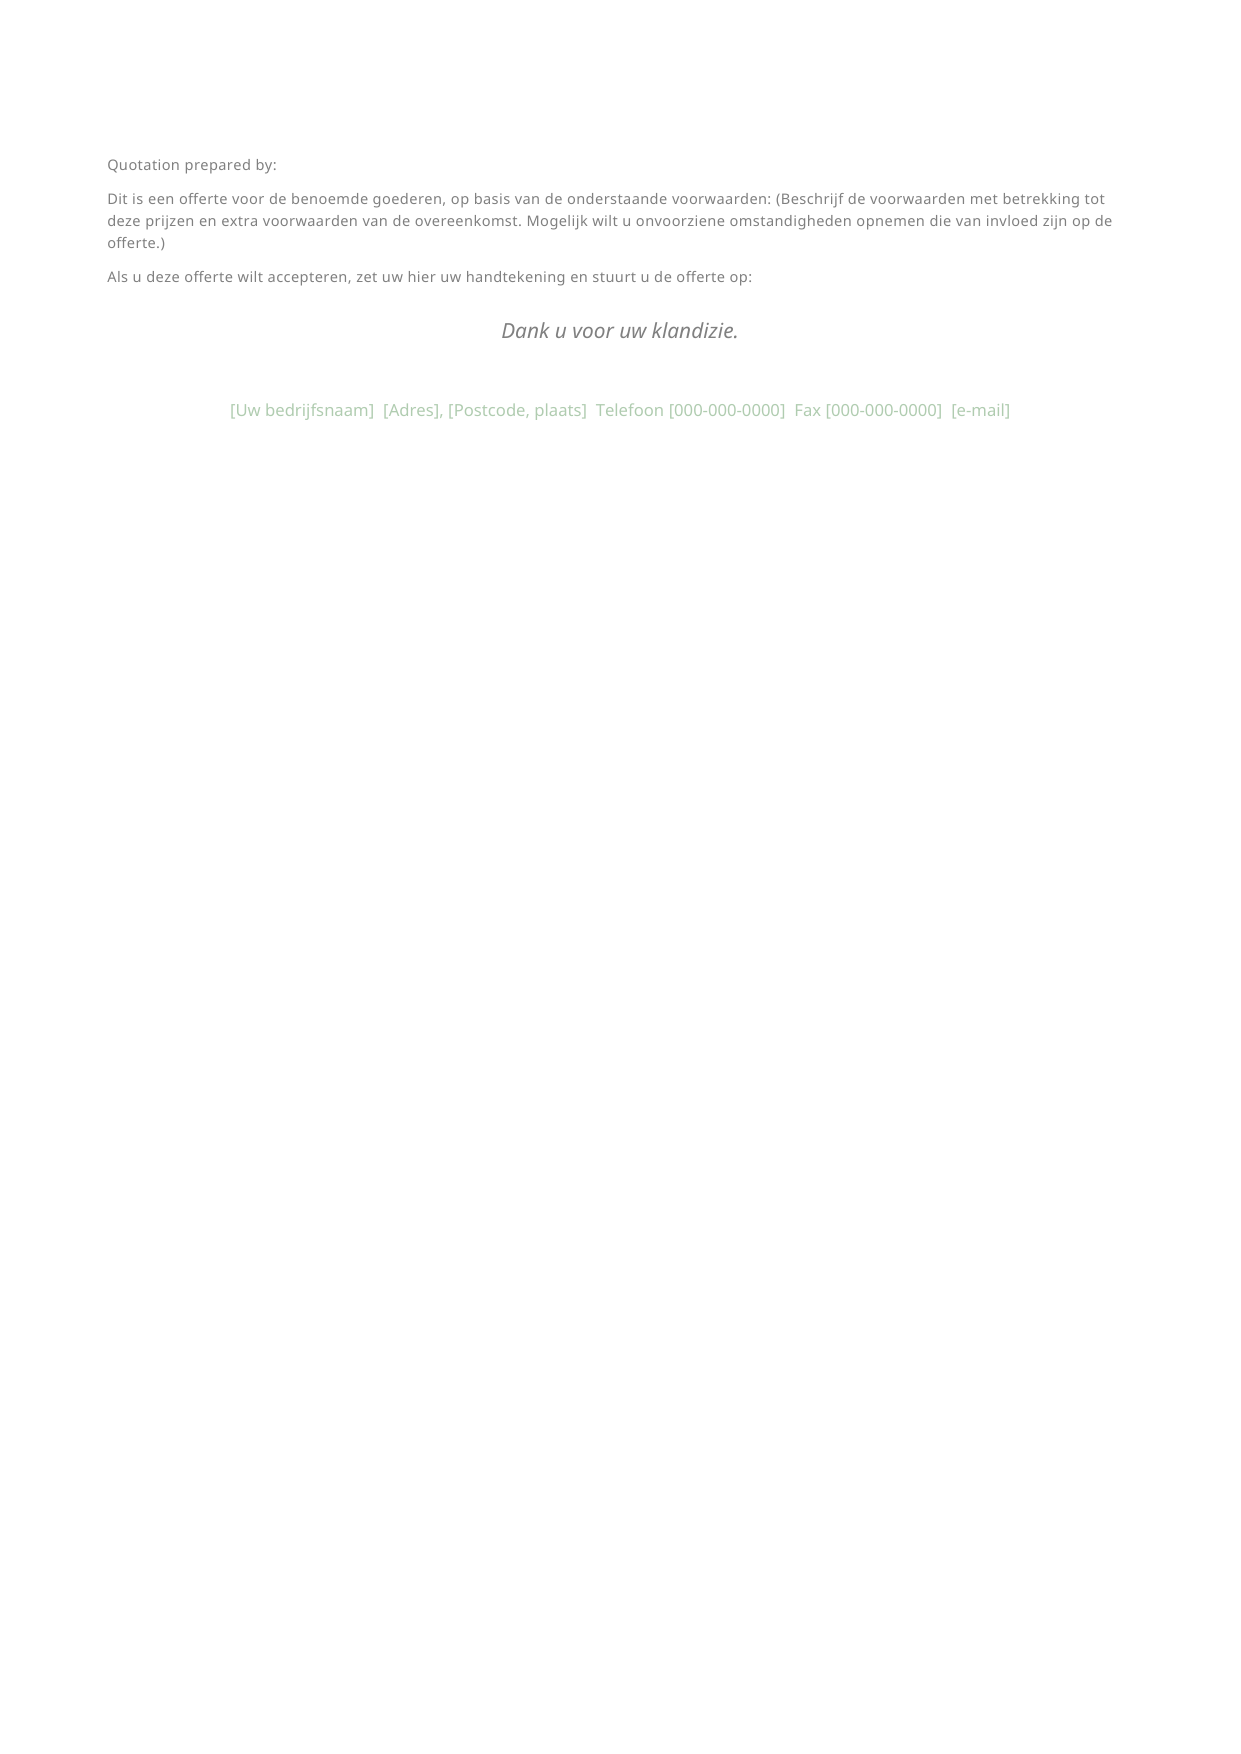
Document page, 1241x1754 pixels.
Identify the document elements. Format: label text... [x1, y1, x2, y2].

text Dank u voor uw klandizie. [187, 316, 1053, 344]
text , Telefoon Fax [187, 398, 1053, 421]
table_header Quotation prepared by: Dit is een offerte voor de benoemde goederen, op basis van de onderstaande voorwaarden: (Beschrijf de voorwaarden met betrekking tot deze prijzen en extra voorwaarden van de overeenkomst. Mogelijk wilt u onvoorziene omstandigheden opnemen die van invloed zijn op de offerte.) Als u deze offerte wilt accepteren, zet uw hier uw handtekening en stuurt u de offerte op: [95, 150, 1145, 306]
